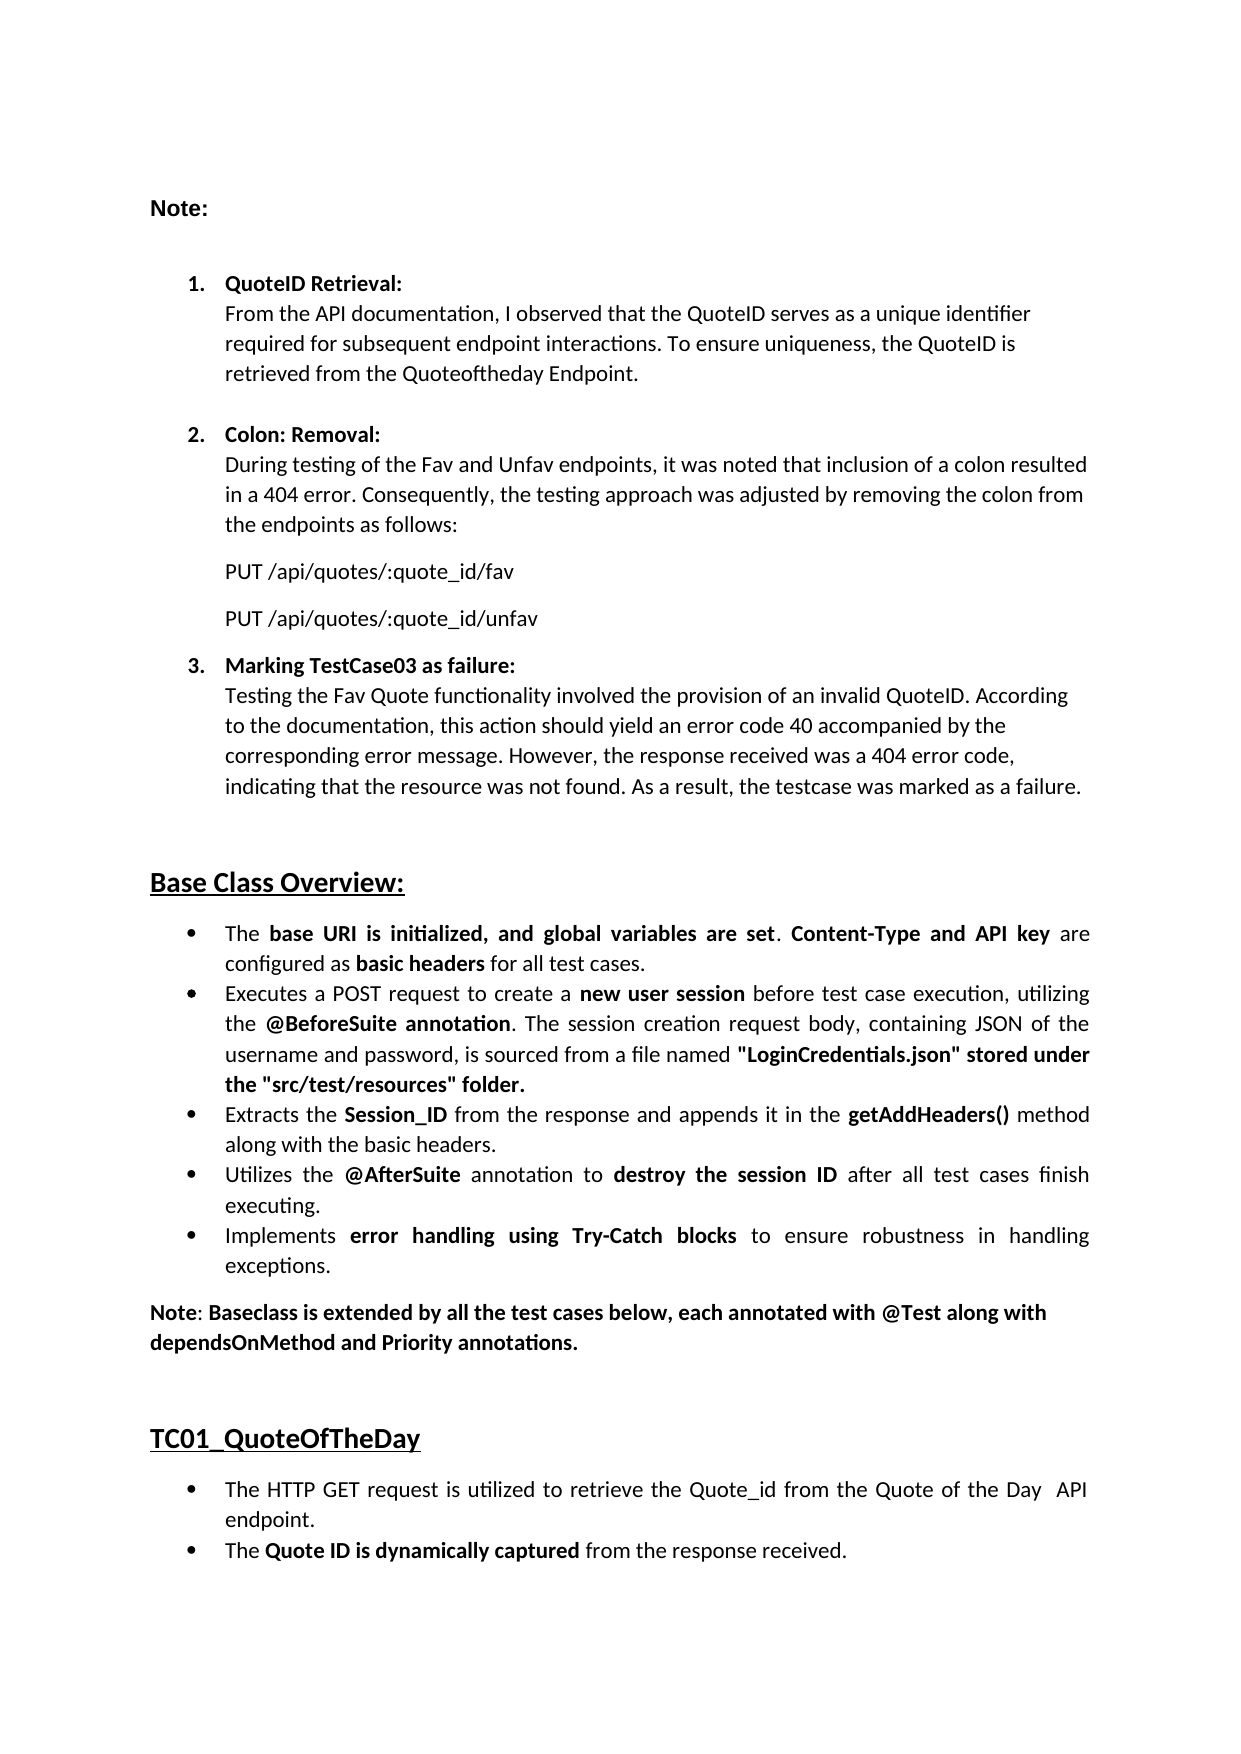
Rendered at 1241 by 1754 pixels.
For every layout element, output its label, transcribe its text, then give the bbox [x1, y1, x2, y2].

list During testing of the Fav and Unfav endpoints, it was noted that inclusion of a colon resulted in a 404 error. Consequently, the testing approach was adjusted by removing the colon from the endpoints as follows: [225, 450, 1090, 538]
text PUT /api/quotes/:quote_id/unfav [150, 604, 1090, 632]
list The HTTP GET request is utilized to retrieve the Quote_id from the Quote of the Day API endpoint. [187, 1475, 1090, 1533]
list Executes a POST request to create a new user session before test case execution, utilizing the @BeforeSuite annotation. The session creation request body, containing JSON of the username and password, is sourced from a file named "LoginCredentials.json" stored under the "src/test/resources" folder. [187, 979, 1090, 1098]
list Testing the Fav Quote functionality involved the provision of an invalid QuoteID. According to the documentation, this action should yield an error code 40 accompanied by the corresponding error message. However, the response received was a 404 error code, indicating that the resource was not found. As a result, the testcase was marked as a failure. [225, 681, 1090, 800]
list From the API documentation, I observed that the QuoteID serves as a unique identifier required for subsequent endpoint interactions. To ensure uniqueness, the QuoteID is retrieved from the Quoteoftheday Endpoint. [225, 299, 1090, 387]
text Base Class Overview: [150, 864, 1090, 899]
list QuoteID Retrieval: [187, 269, 1090, 297]
list Marking TestCase03 as failure: [187, 651, 1090, 679]
text Note: [150, 195, 1090, 221]
text Note: Baseclass is extended by all the test cases below, each annotated with @Test along with dependsOnMethod and Priority annotations. [150, 1298, 1090, 1356]
list Utilizes the @AfterSuite annotation to destroy the session ID after all test cases finish executing. [187, 1161, 1090, 1219]
list Colon: Removal: [187, 420, 1090, 448]
list Implements error handling using Try-Catch blocks to ensure robustness in handling exceptions. [187, 1221, 1090, 1279]
list The base URI is initialized, and global variables are set. Content-Type and API key are configured as basic headers for all test cases. [187, 919, 1090, 977]
text TC01_QuoteOfTheDay [150, 1420, 1090, 1456]
text PUT /api/quotes/:quote_id/fav [150, 557, 1090, 585]
list The Quote ID is dynamically captured from the response received. [187, 1536, 1090, 1564]
list Extracts the Session_ID from the response and appends it in the getAddHeaders() method along with the basic headers. [187, 1100, 1090, 1158]
